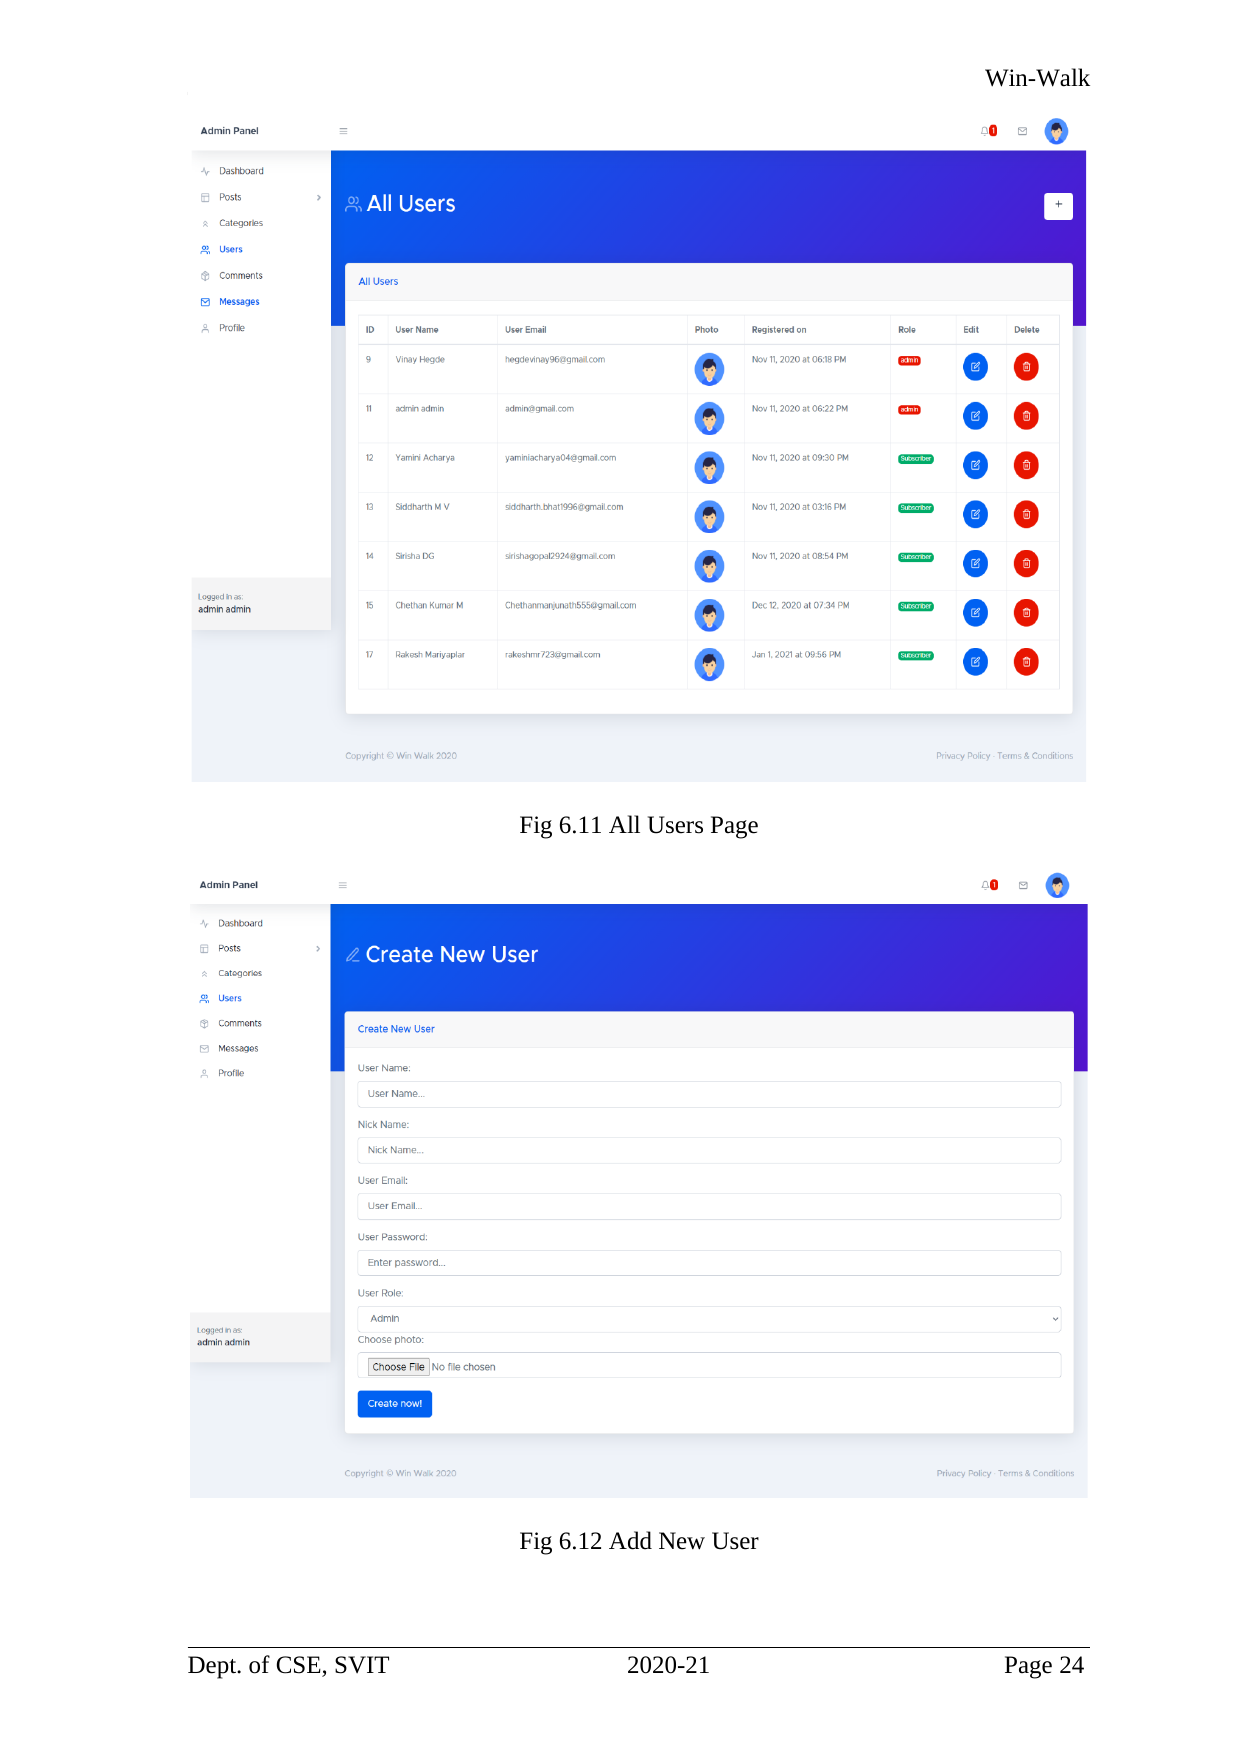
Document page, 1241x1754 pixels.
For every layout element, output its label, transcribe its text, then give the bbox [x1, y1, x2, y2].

picture [191, 112, 1087, 782]
picture [190, 867, 1088, 1498]
text Fig 6.11 All Users Page [187, 810, 1090, 839]
text Fig 6.12 Add New User [187, 1526, 1090, 1555]
